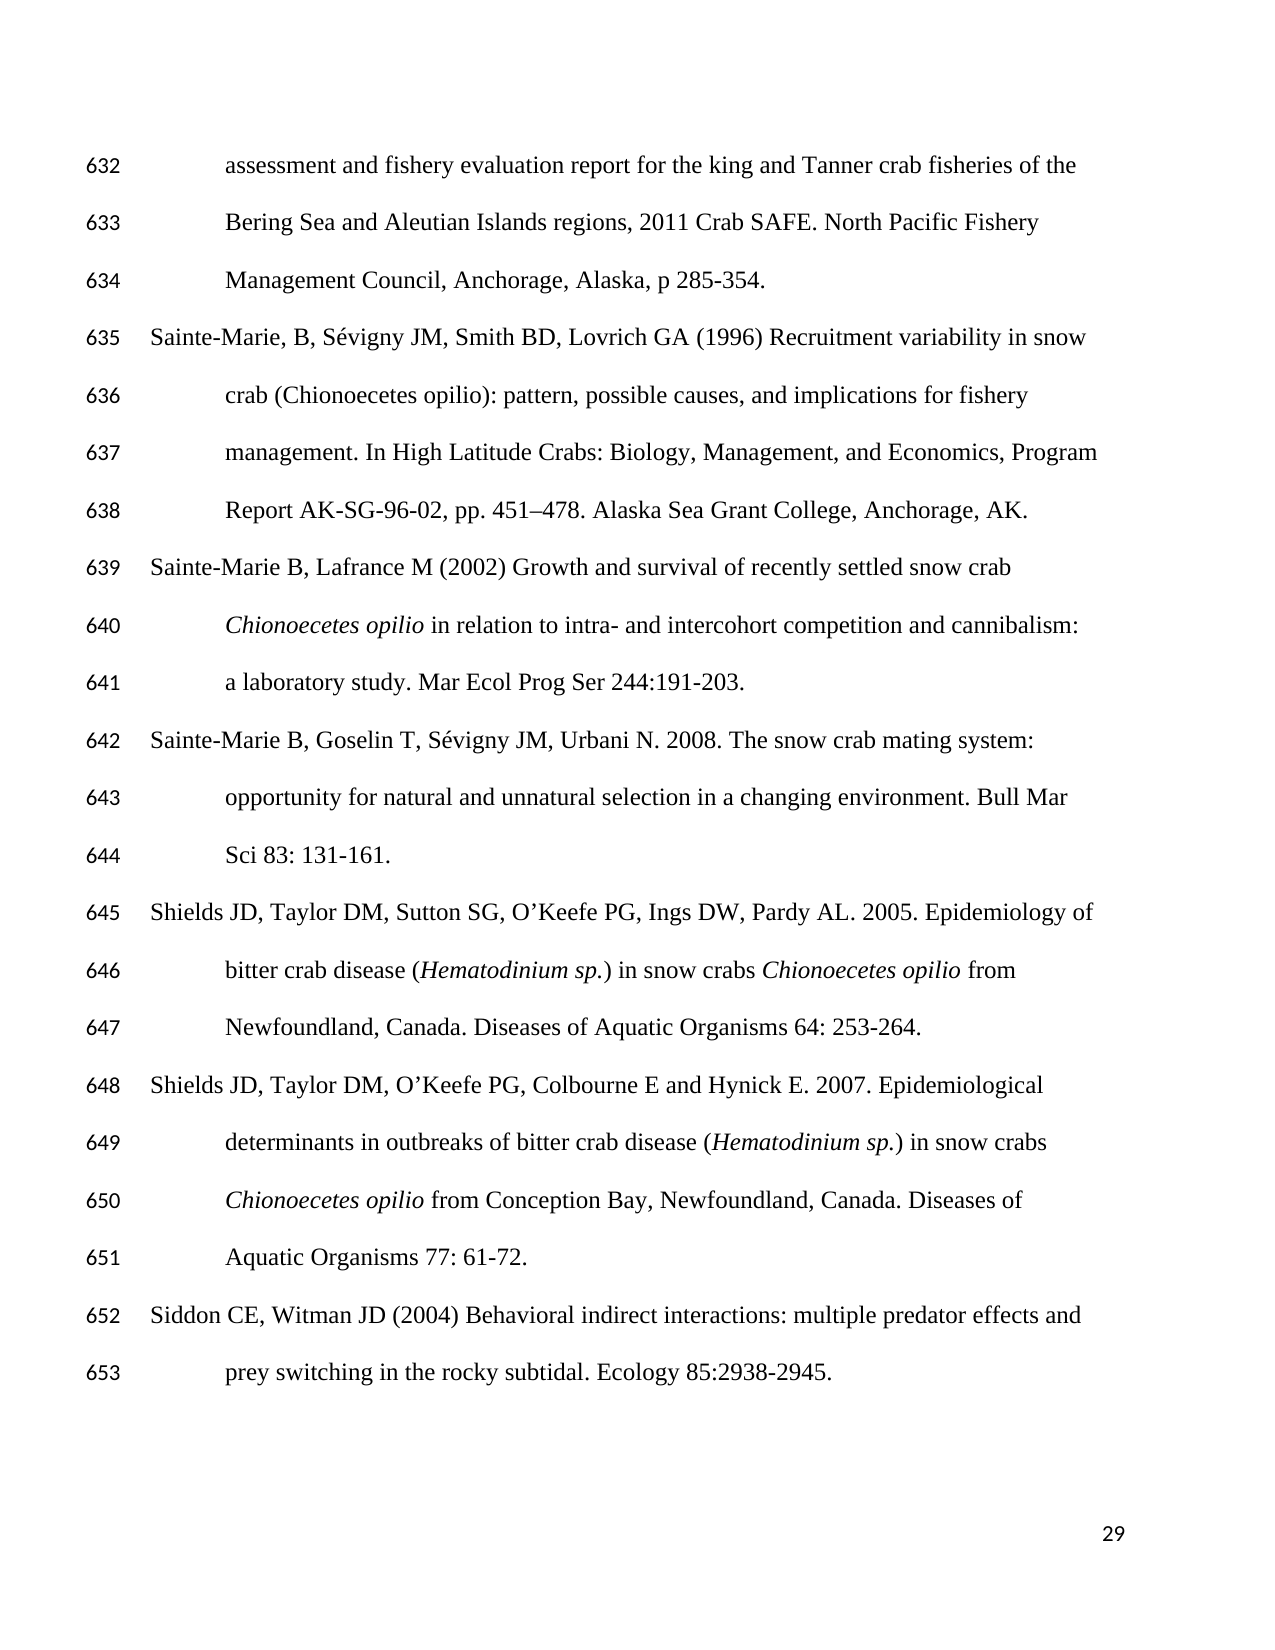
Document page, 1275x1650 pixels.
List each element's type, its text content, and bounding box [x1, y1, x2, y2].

text Shields JD, Taylor DM, Sutton SG, O’Keefe PG, Ings DW, Pardy AL. 2005. Epidemiology of bitter crab disease (Hematodinium sp.) in snow crabs Chionoecetes opilio from Newfoundland, Canada. Diseases of Aquatic Organisms 64: 253-264. [150, 897, 1095, 1041]
text Sainte-Marie B, Goselin T, Sévigny JM, Urbani N. 2008. The snow crab mating system: opportunity for natural and unnatural selection in a changing environment. Bull Mar Sci 83: 131-161. [150, 725, 1095, 869]
text Shields JD, Taylor DM, O’Keefe PG, Colbourne E and Hynick E. 2007. Epidemiological determinants in outbreaks of bitter crab disease (Hematodinium sp.) in snow crabs Chionoecetes opilio from Conception Bay, Newfoundland, Canada. Diseases of Aquatic Organisms 77: 61-72. [150, 1070, 1095, 1271]
text Siddon CE, Witman JD (2004) Behavioral indirect interactions: multiple predator effects and prey switching in the rocky subtidal. Ecology 85:2938-2945. [150, 1300, 1095, 1386]
text Sainte-Marie B, Lafrance M (2002) Growth and survival of recently settled snow crab Chionoecetes opilio in relation to intra- and intercohort competition and cannibalism: a laboratory study. Mar Ecol Prog Ser 244:191-203. [150, 552, 1095, 696]
